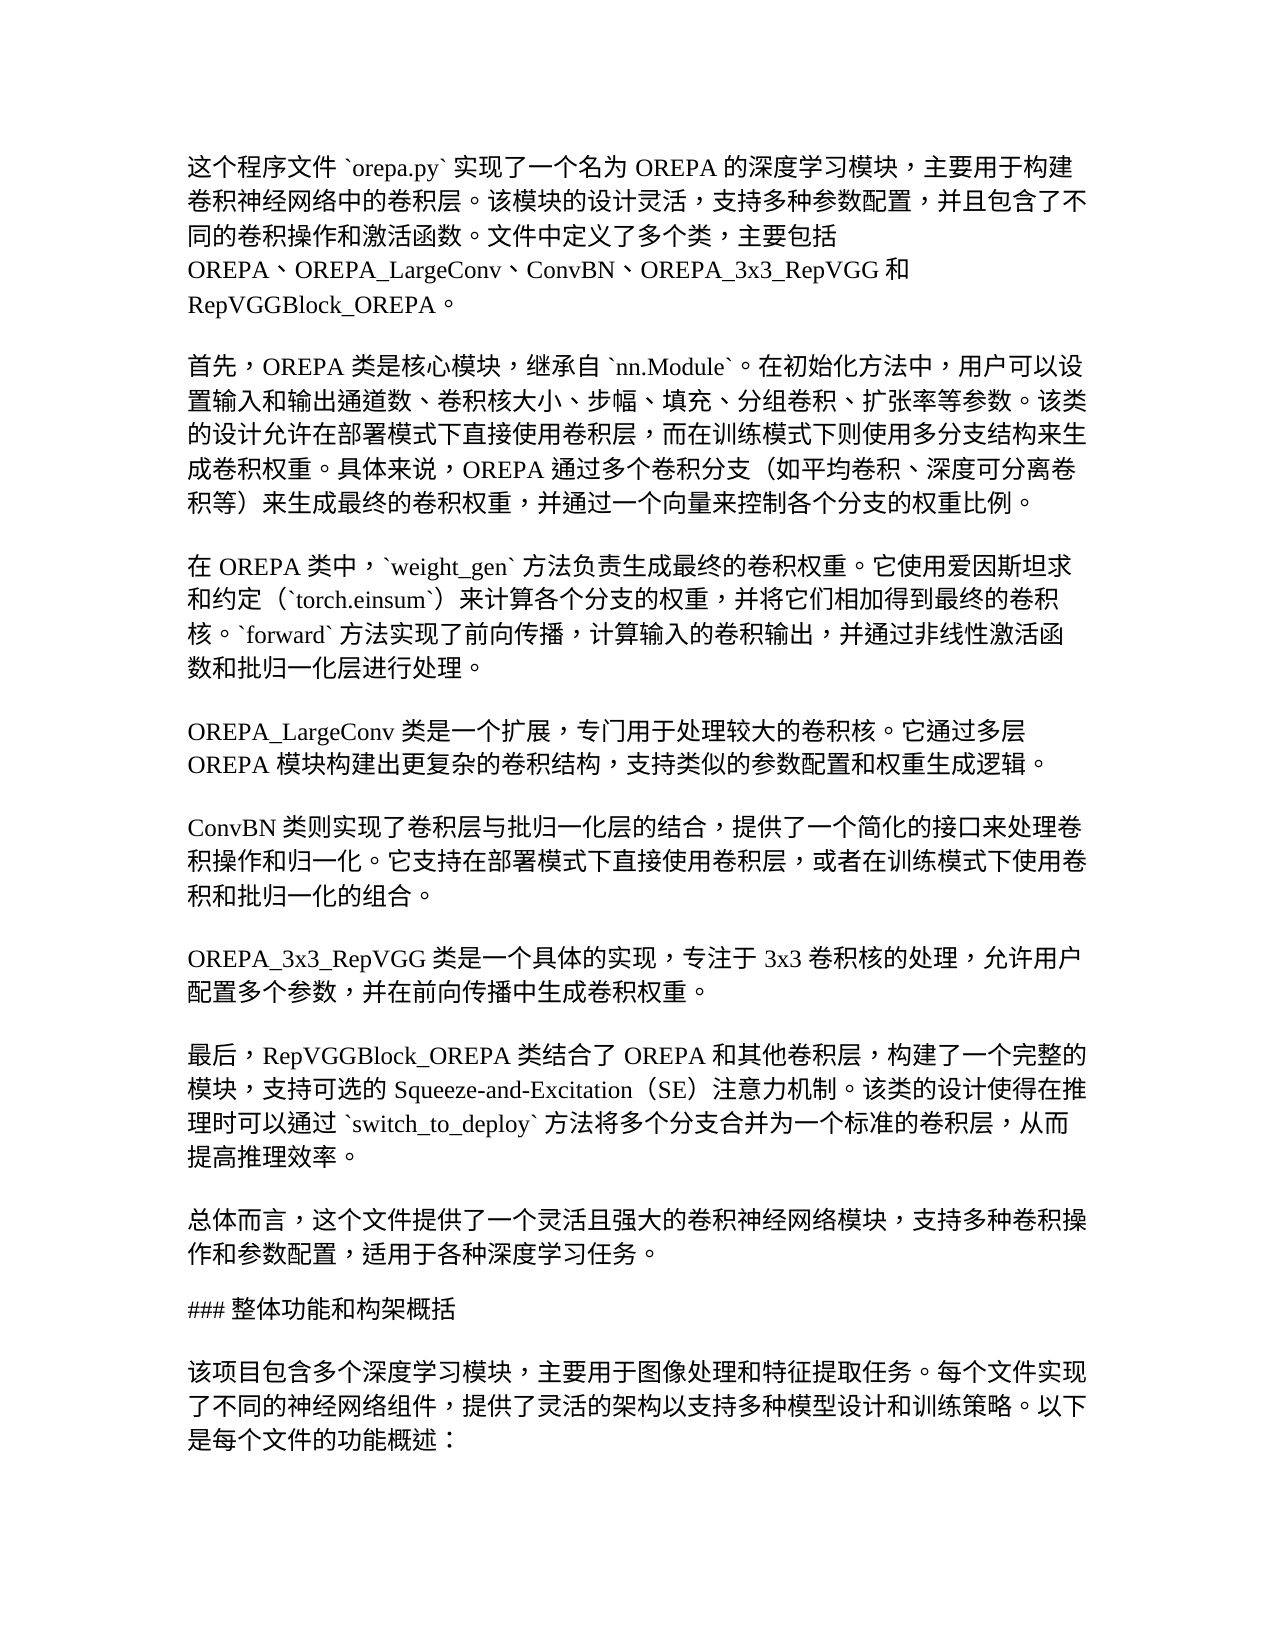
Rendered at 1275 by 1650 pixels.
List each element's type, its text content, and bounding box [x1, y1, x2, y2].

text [187, 1292, 1087, 1486]
text 这个程序文件 `orepa.py` 实现了一个名为 OREPA 的深度学习模块，主要用于构建卷积神经网络中的卷积层。该模块的设计灵活，支持多种参数配置，并且包含了不同的卷积操作和激活函数。文件中定义了多个类，主要包括 OREPA、OREPA_LargeConv、ConvBN、OREPA_3x3_RepVGG 和 RepVGGBlock_OREPA。 首先，OREPA 类是核心模块，继承自 `nn.Module`。在初始化方法中，用户可以设置输入和输出通道数、卷积核大小、步幅、填充、分组卷积、扩张率等参数。该类的设计允许在部署模式下直接使用卷积层，而在训练模式下则使用多分支结构来生成卷积权重。具体来说，OREPA 通过多个卷积分支（如平均卷积、深度可分离卷积等）来生成最终的卷积权重，并通过一个向量来控制各个分支的权重比例。 在 OREPA 类中，`weight_gen` 方法负责生成最终的卷积权重。它使用爱因斯坦求和约定（`torch.einsum`）来计算各个分支的权重，并将它们相加得到最终的卷积核。`forward` 方法实现了前向传播，计算输入的卷积输出，并通过非线性激活函数和批归一化层进行处理。 OREPA_LargeConv 类是一个扩展，专门用于处理较大的卷积核。它通过多层 OREPA 模块构建出更复杂的卷积结构，支持类似的参数配置和权重生成逻辑。 ConvBN 类则实现了卷积层与批归一化层的结合，提供了一个简化的接口来处理卷积操作和归一化。它支持在部署模式下直接使用卷积层，或者在训练模式下使用卷积和批归一化的组合。 OREPA_3x3_RepVGG 类是一个具体的实现，专注于 3x3 卷积核的处理，允许用户配置多个参数，并在前向传播中生成卷积权重。 最后，RepVGGBlock_OREPA 类结合了 OREPA 和其他卷积层，构建了一个完整的模块，支持可选的 Squeeze-and-Excitation（SE）注意力机制。该类的设计使得在推理时可以通过 `switch_to_deploy` 方法将多个分支合并为一个标准的卷积层，从而提高推理效率。 总体而言，这个文件提供了一个灵活且强大的卷积神经网络模块，支持多种卷积操作和参数配置，适用于各种深度学习任务。 [187, 150, 1087, 1271]
